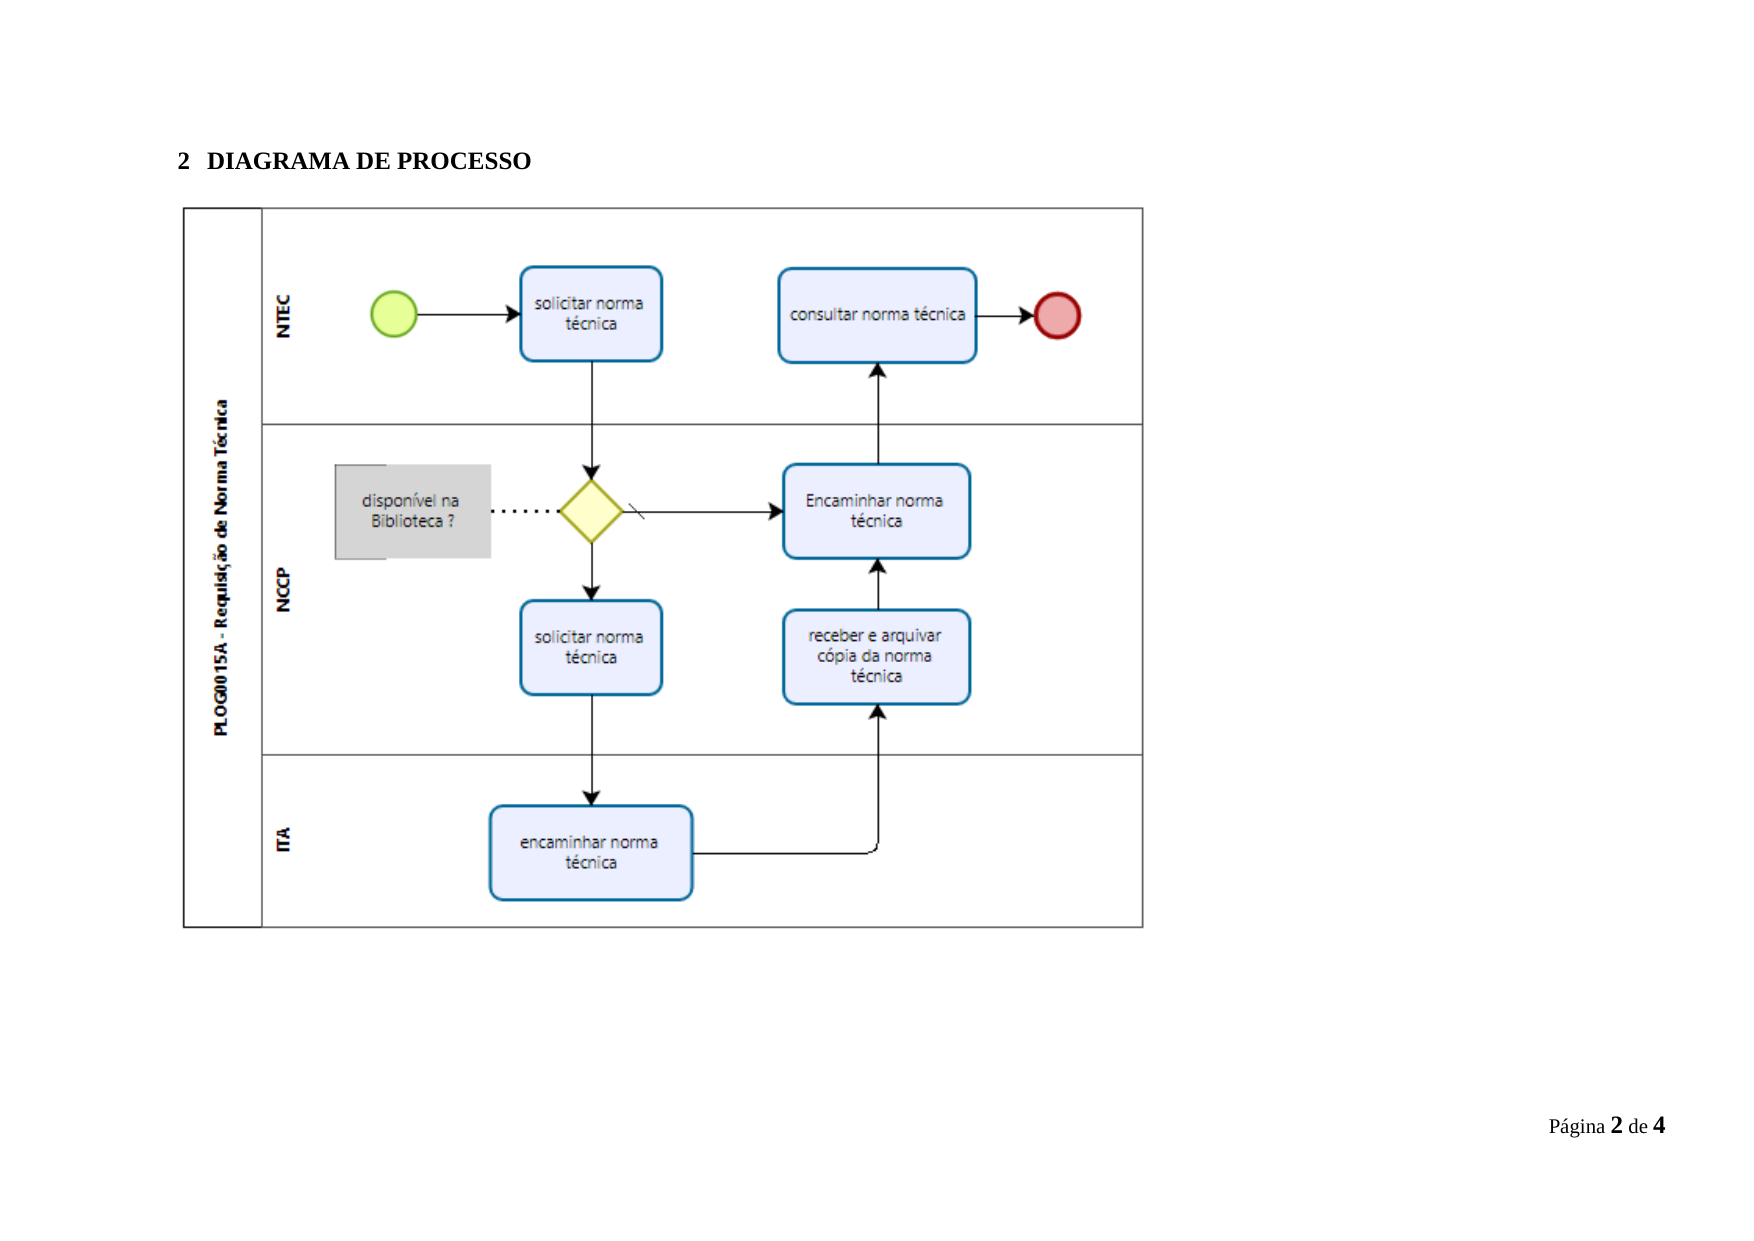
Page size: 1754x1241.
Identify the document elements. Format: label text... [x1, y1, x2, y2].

picture [177, 203, 1150, 933]
list DIAGRAMA DE PROCESSO [177, 146, 1665, 175]
